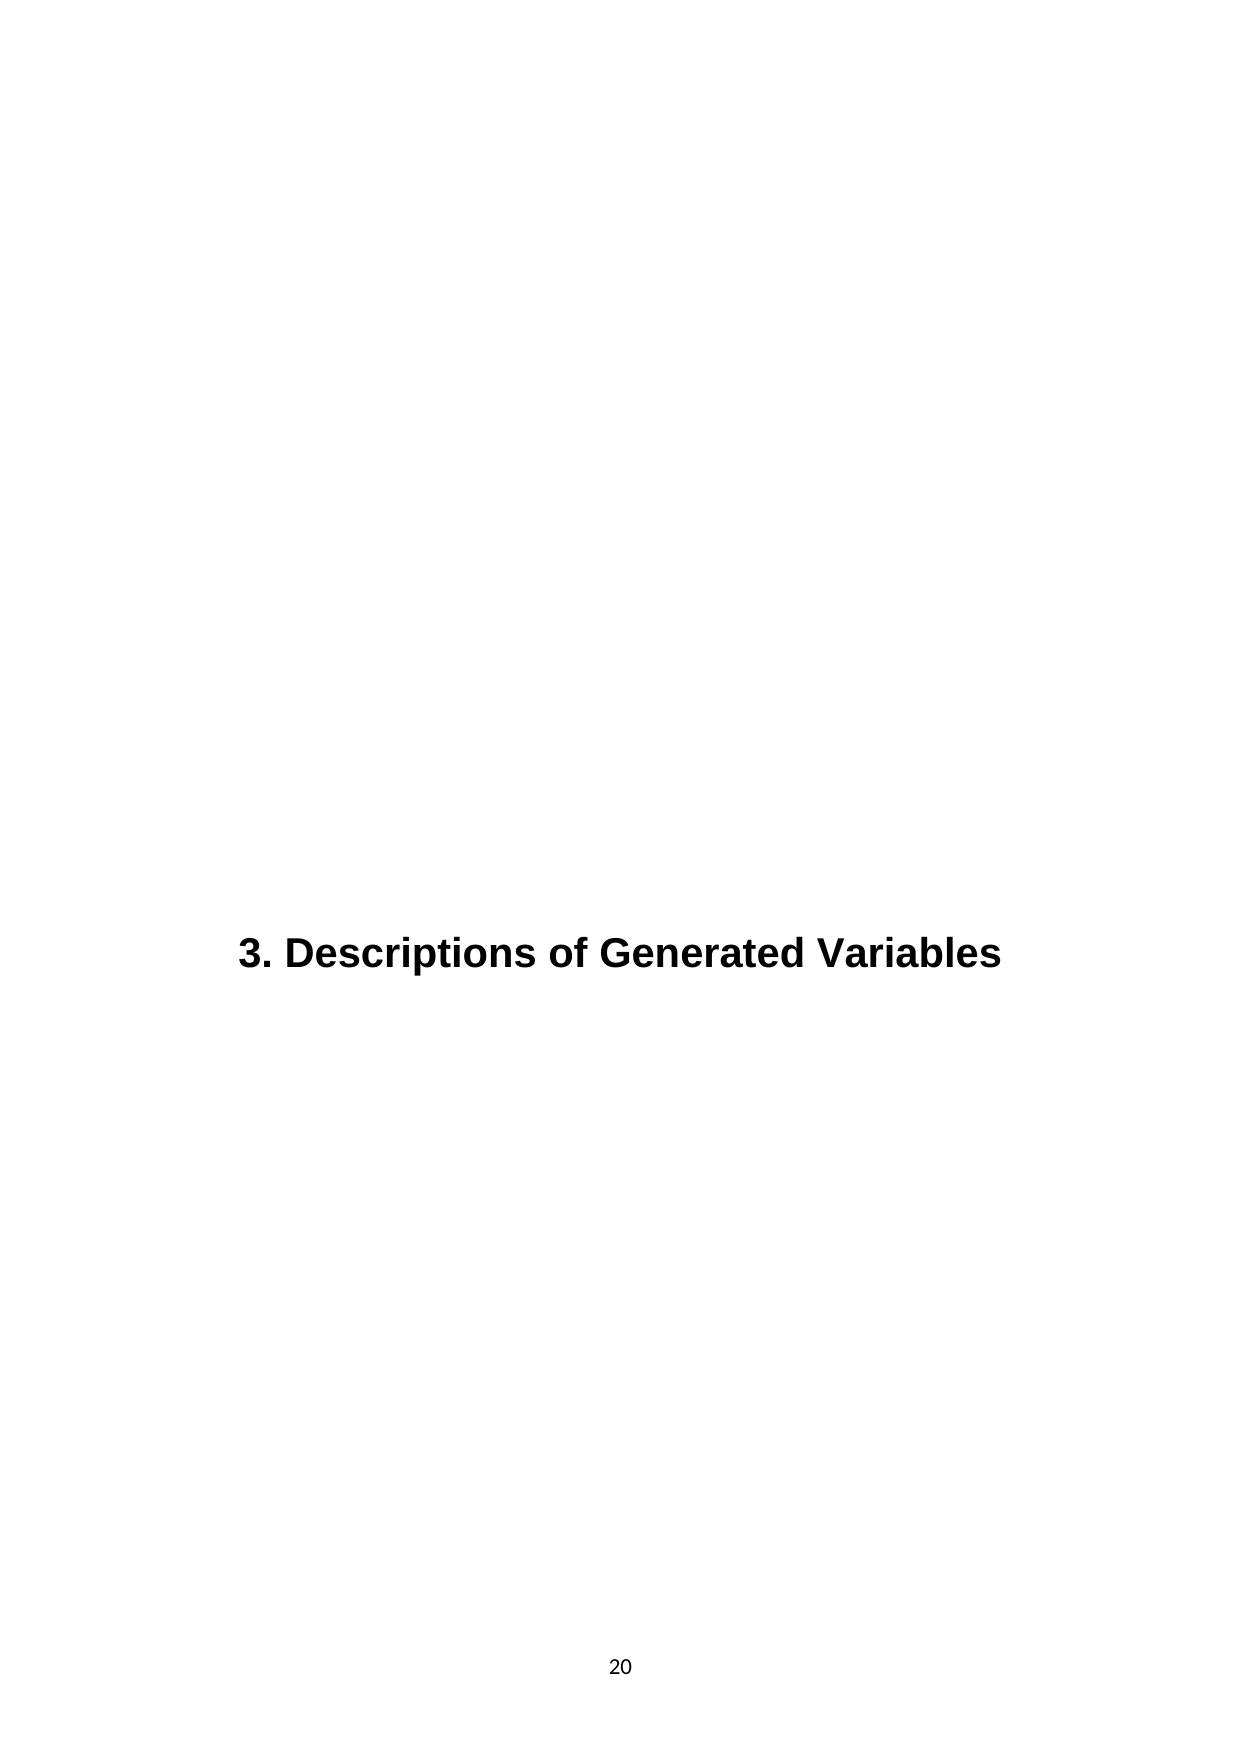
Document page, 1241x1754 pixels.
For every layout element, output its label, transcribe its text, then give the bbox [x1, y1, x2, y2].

text 3. Descriptions of Generated Variables [150, 929, 1090, 977]
